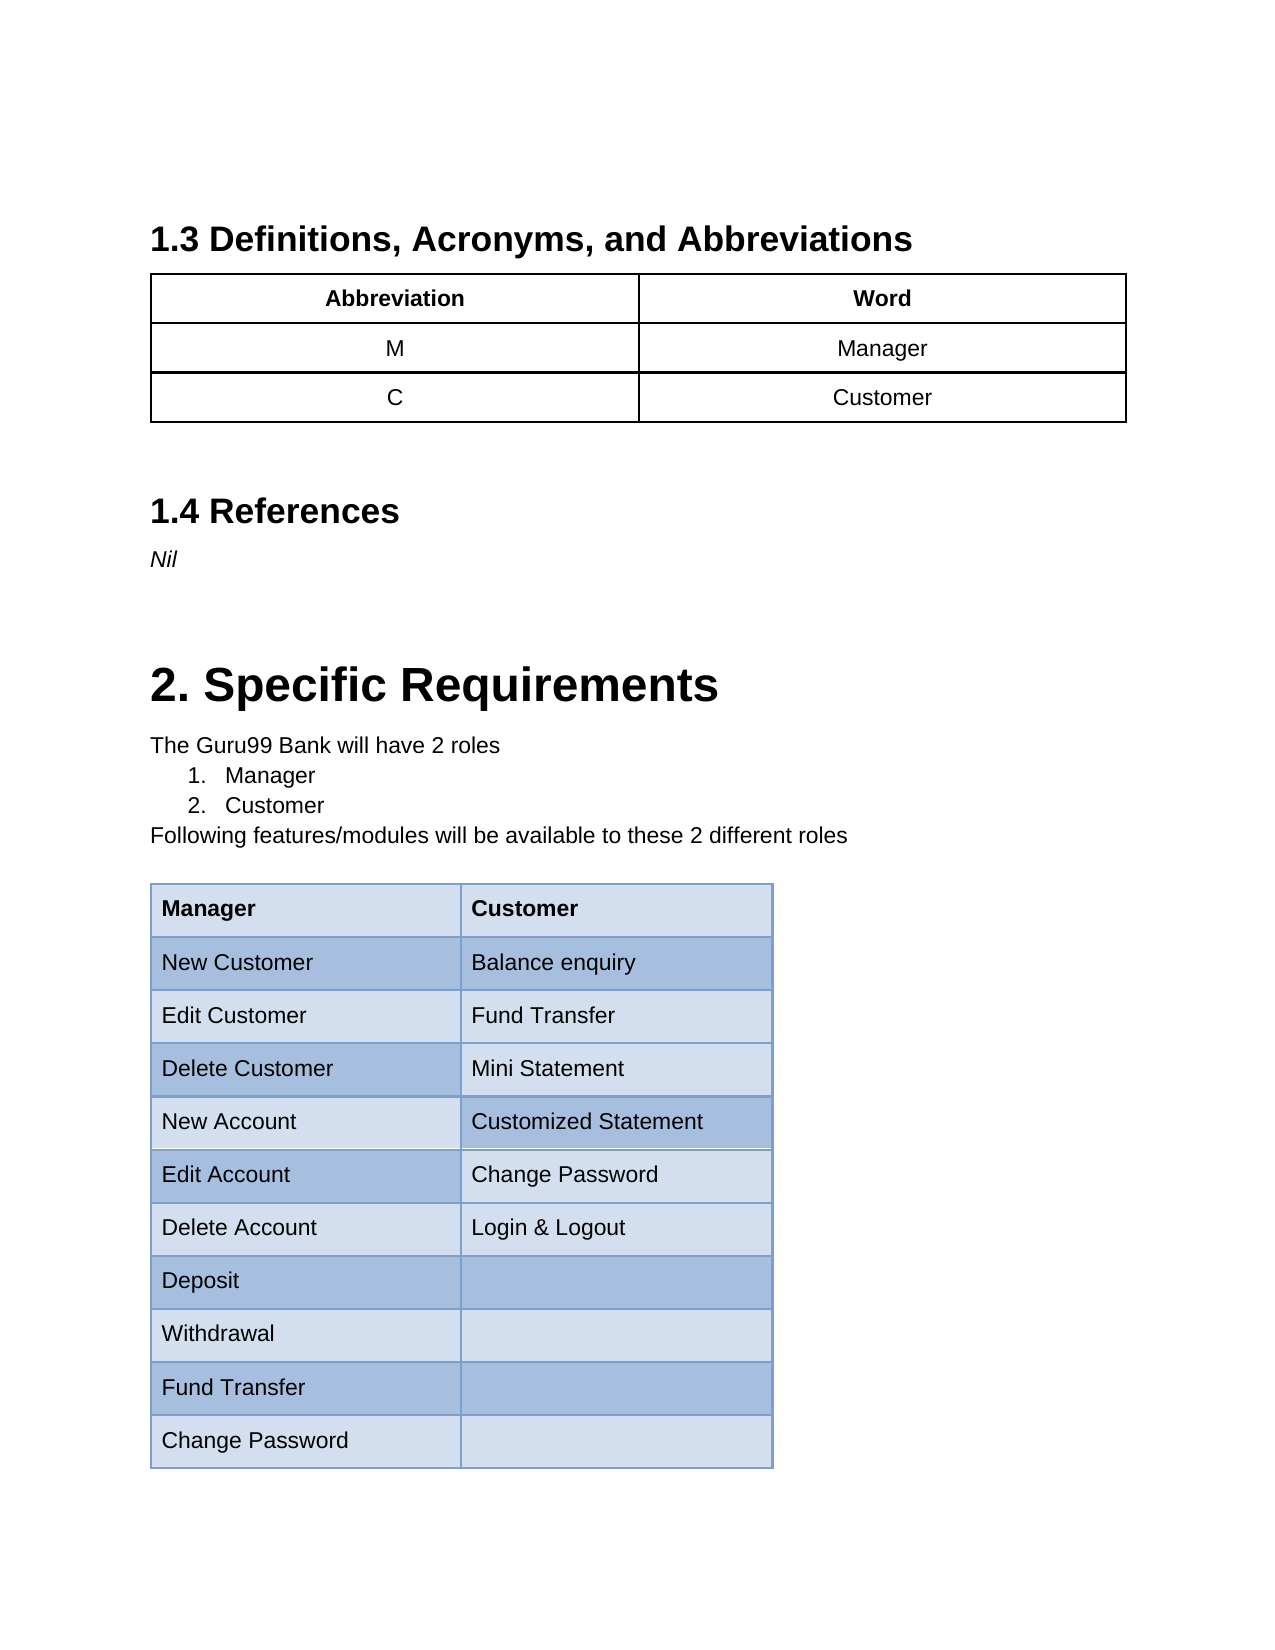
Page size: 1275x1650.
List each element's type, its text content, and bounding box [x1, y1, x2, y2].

table_cell Delete Customer [152, 1044, 460, 1095]
list Customer [187, 792, 1125, 818]
table_cell Fund Transfer [462, 991, 771, 1042]
text The Guru99 Bank will have 2 roles [150, 732, 1125, 758]
table_cell New Account [152, 1098, 460, 1148]
table_cell M [152, 324, 638, 371]
table_cell [462, 1363, 771, 1414]
subtitle 1.4 References [150, 490, 1125, 531]
table_header Abbreviation [152, 275, 638, 322]
table_cell [462, 1416, 771, 1467]
table_cell [462, 1257, 771, 1308]
table_cell New Customer [152, 938, 460, 989]
text Nil [150, 546, 1125, 572]
table_cell Change Password [462, 1151, 771, 1202]
table_header Word [640, 275, 1125, 322]
table_cell Delete Account [152, 1204, 460, 1255]
table_cell Customer [640, 374, 1125, 421]
table_cell Deposit [152, 1257, 460, 1308]
table_header Customer [462, 885, 771, 936]
table_cell Edit Customer [152, 991, 460, 1042]
subtitle 1.3 Definitions, Acronyms, and Abbreviations [150, 218, 1125, 258]
table_cell Manager [640, 324, 1125, 371]
table_cell Fund Transfer [152, 1363, 460, 1414]
table_cell Login & Logout [462, 1204, 771, 1255]
table_cell C [152, 374, 638, 421]
list Manager [187, 762, 1125, 788]
table_cell Balance enquiry [462, 938, 771, 989]
subtitle 2. Specific Requirements [150, 656, 1125, 711]
table_cell Mini Statement [462, 1044, 771, 1095]
table_cell [462, 1310, 771, 1361]
text Following features/modules will be available to these 2 different roles [150, 822, 1125, 849]
table_cell Withdrawal [152, 1310, 460, 1361]
table_cell Change Password [152, 1416, 460, 1467]
table_cell Customized Statement [462, 1098, 771, 1148]
table_cell Edit Account [152, 1151, 460, 1202]
table_header Manager [152, 885, 460, 936]
